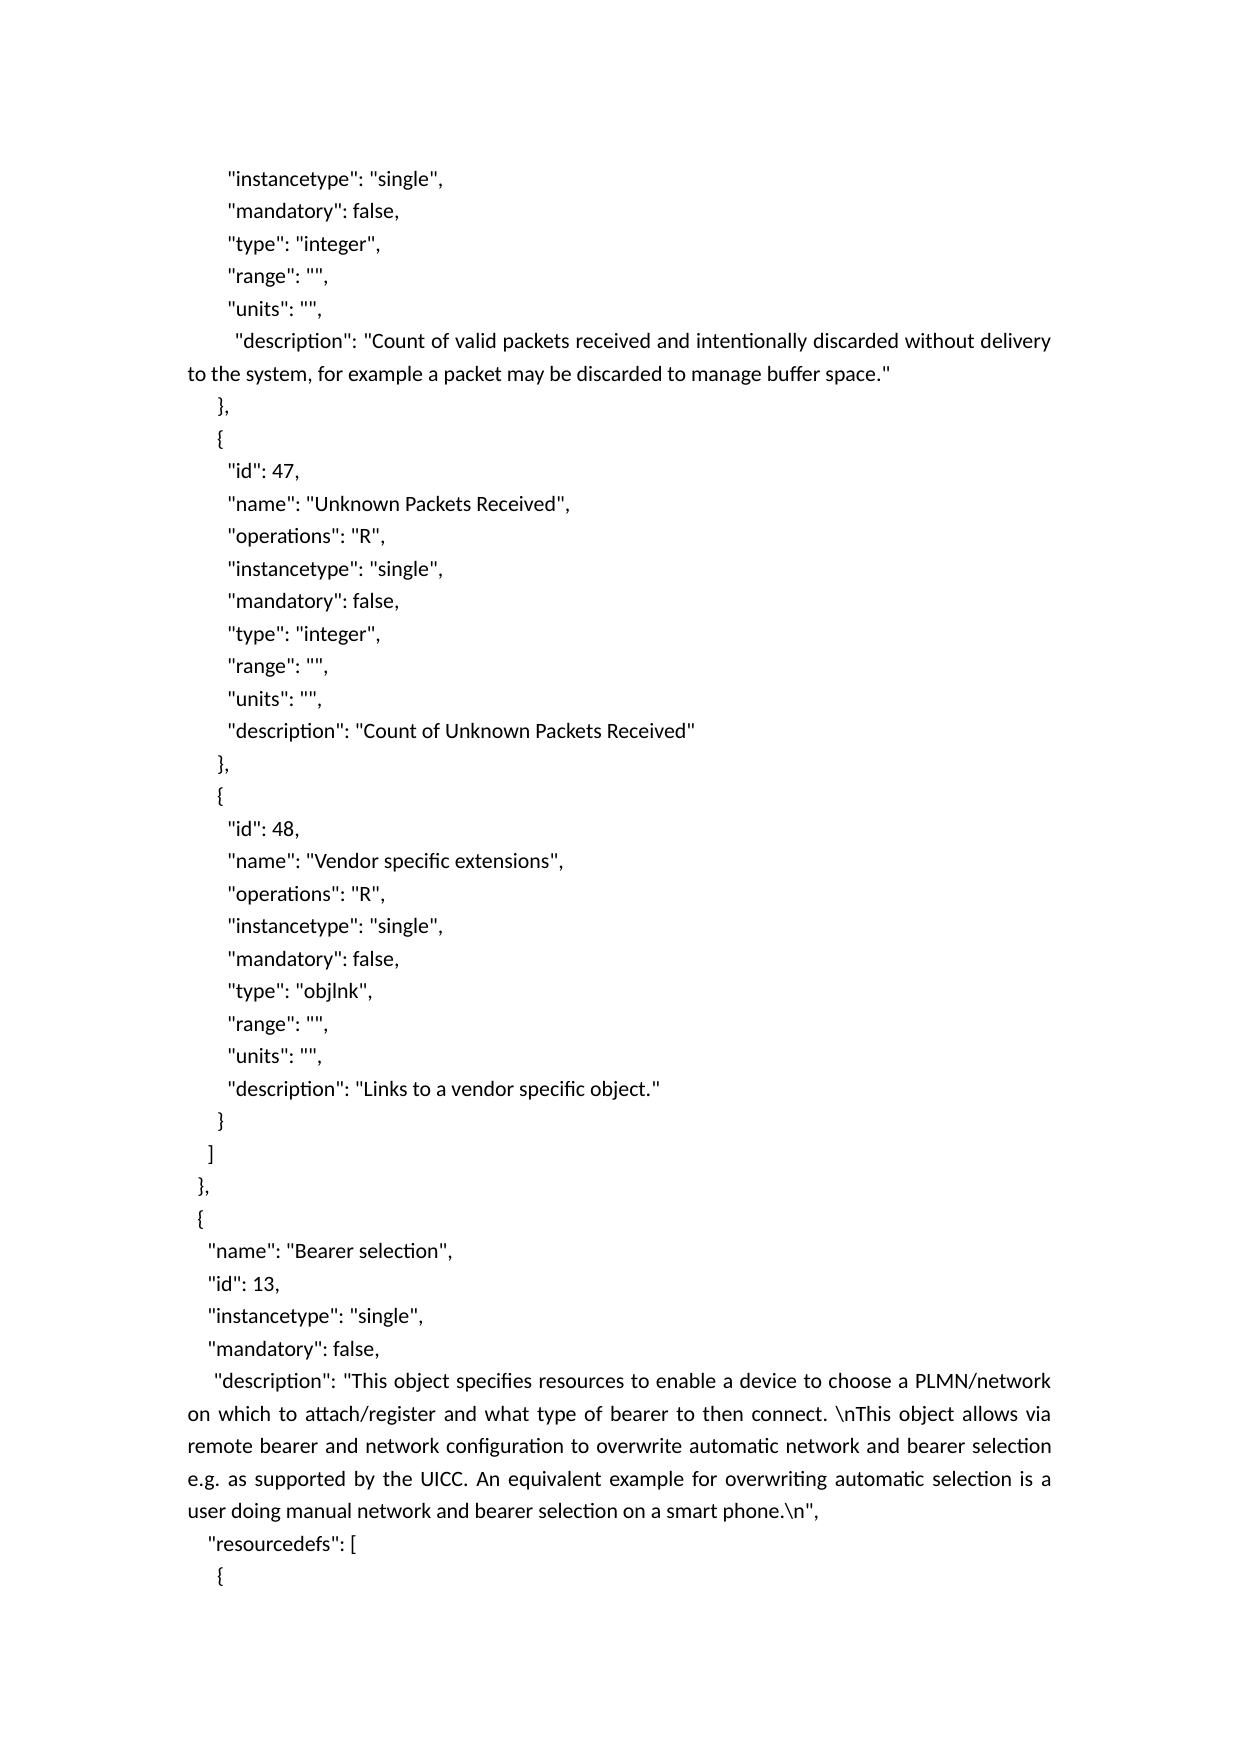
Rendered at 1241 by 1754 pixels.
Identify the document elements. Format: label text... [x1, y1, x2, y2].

text "range": "", [187, 259, 1053, 292]
text { [187, 779, 1053, 812]
text "units": "", [187, 1039, 1053, 1072]
text "description": "Count of valid packets received and intentionally discarded without delivery to the system, for example a packet may be discarded to manage buffer space." [187, 324, 1053, 389]
text "description": "Count of Unknown Packets Received" [187, 714, 1053, 747]
text "id": 48, [187, 812, 1053, 844]
text "instancetype": "single", [187, 909, 1053, 942]
text "description": "This object specifies resources to enable a device to choose a PLMN/network on which to attach/register and what type of bearer to then connect. \nThis object allows via remote bearer and network configuration to overwrite automatic network and bearer selection e.g. as supported by the UICC. An equivalent example for overwriting automatic selection is a user doing manual network and bearer selection on a smart phone.\n", [187, 1364, 1053, 1527]
text "instancetype": "single", [187, 552, 1053, 584]
text "range": "", [187, 1007, 1053, 1039]
text }, [187, 389, 1053, 422]
text { [187, 1559, 1053, 1592]
text "name": "Vendor specific extensions", [187, 844, 1053, 877]
text ] [187, 1137, 1053, 1169]
text "name": "Unknown Packets Received", [187, 487, 1053, 519]
text "units": "", [187, 682, 1053, 714]
text "mandatory": false, [187, 1332, 1053, 1364]
text "type": "integer", [187, 227, 1053, 259]
text "type": "integer", [187, 617, 1053, 649]
text "operations": "R", [187, 519, 1053, 552]
text { [187, 422, 1053, 454]
text "id": 47, [187, 454, 1053, 487]
text "name": "Bearer selection", [187, 1234, 1053, 1267]
text "description": "Links to a vendor specific object." [187, 1072, 1053, 1104]
text }, [187, 1169, 1053, 1202]
text "type": "objlnk", [187, 974, 1053, 1007]
text } [187, 1104, 1053, 1137]
text "range": "", [187, 649, 1053, 682]
text "mandatory": false, [187, 942, 1053, 974]
text { [187, 1202, 1053, 1234]
text "instancetype": "single", [187, 1299, 1053, 1332]
text "resourcedefs": [ [187, 1527, 1053, 1559]
text "instancetype": "single", [187, 162, 1053, 194]
text "units": "", [187, 292, 1053, 324]
text "operations": "R", [187, 877, 1053, 909]
text "mandatory": false, [187, 584, 1053, 617]
text "id": 13, [187, 1267, 1053, 1299]
text }, [187, 747, 1053, 779]
text "mandatory": false, [187, 194, 1053, 227]
